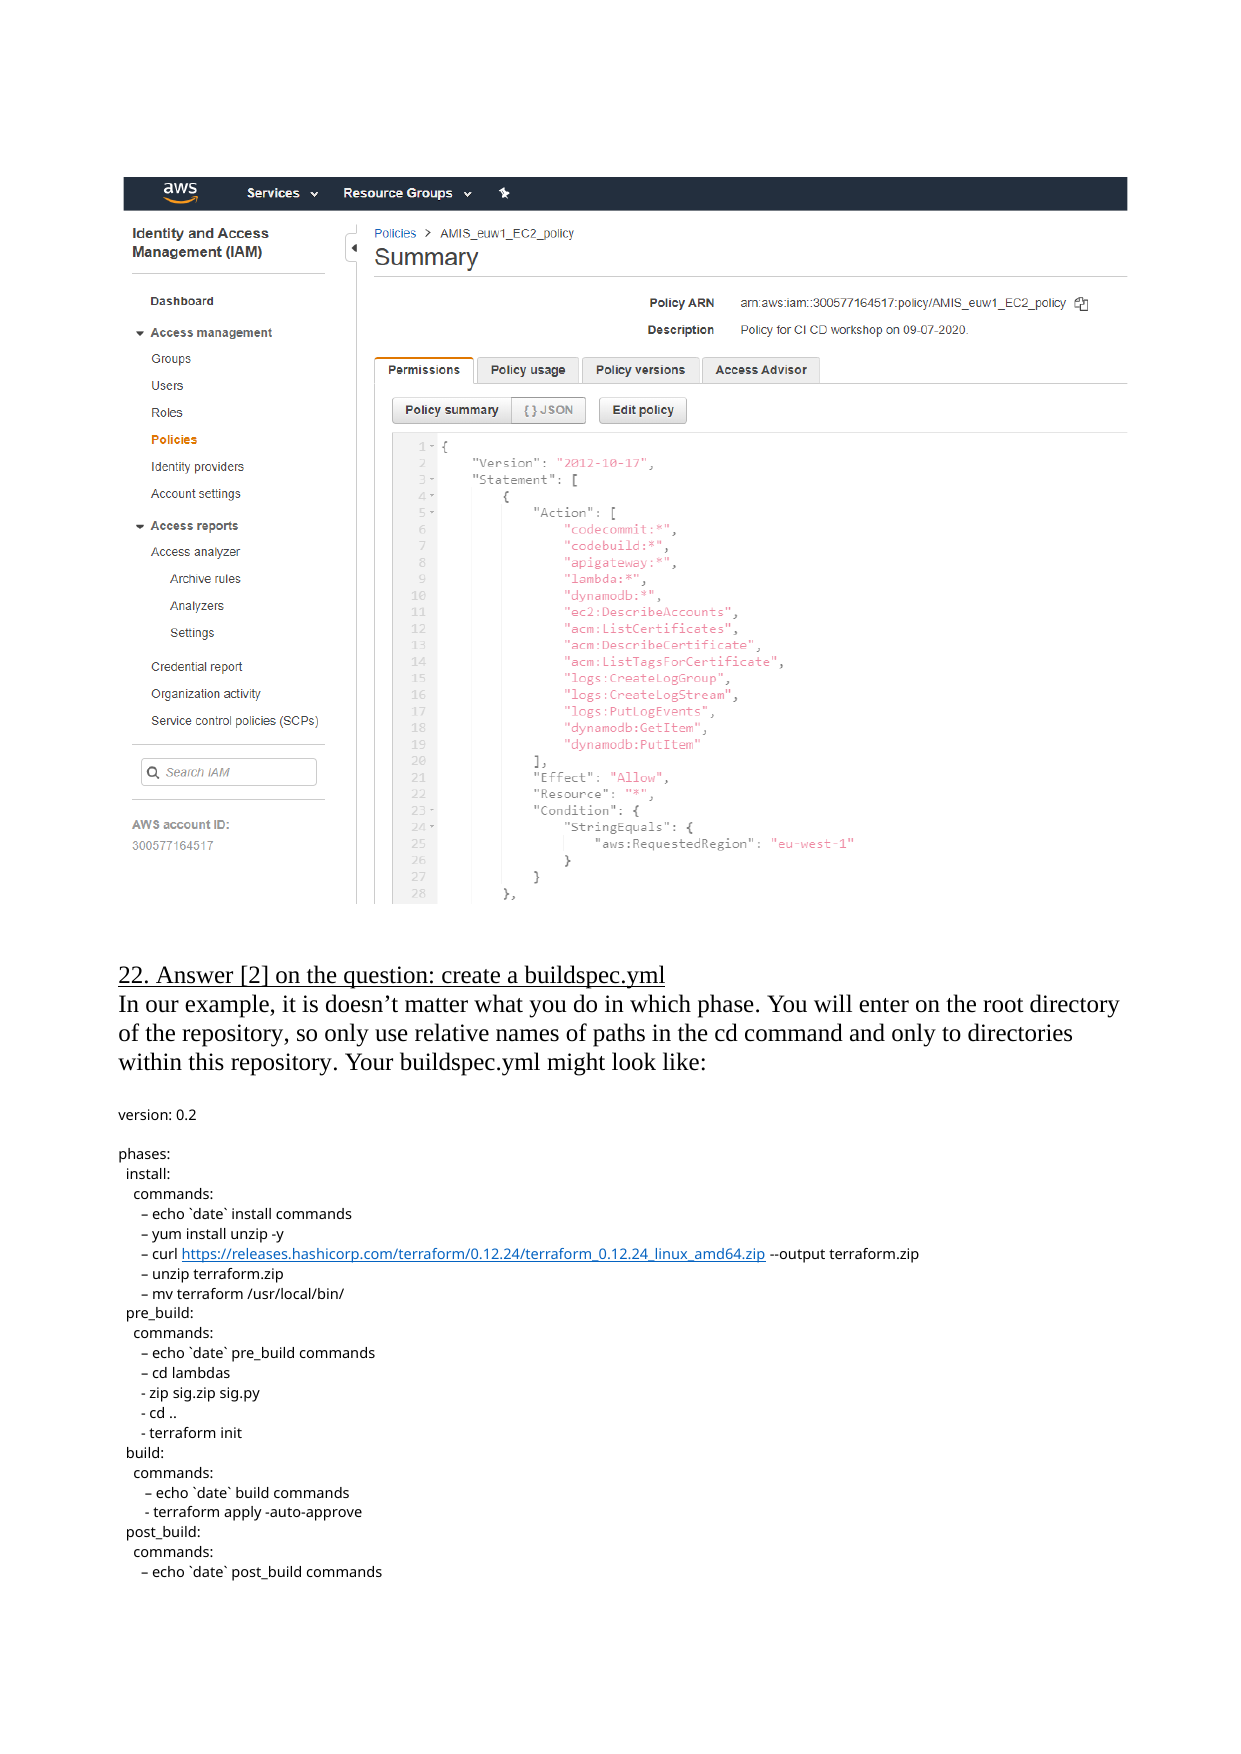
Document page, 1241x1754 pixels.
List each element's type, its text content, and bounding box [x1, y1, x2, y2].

text – curl https://releases.hashicorp.com/terraform/0.12.24/terraform_0.12.24_linux_amd64.zip --output terraform.zip [118, 1244, 1122, 1263]
text – echo `date` build commands [118, 1482, 1122, 1502]
text – mv terraform /usr/local/bin/ [118, 1283, 1122, 1303]
text - terraform init [118, 1423, 1122, 1443]
text pre_build: [118, 1303, 1122, 1323]
text - terraform apply -auto-approve [118, 1502, 1122, 1522]
text install: [118, 1164, 1122, 1184]
text – unzip terraform.zip [118, 1263, 1122, 1283]
text - cd .. [118, 1403, 1122, 1423]
text version: 0.2 [118, 1104, 1122, 1124]
text 22. Answer [2] on the question: create a buildspec.yml [118, 961, 1122, 989]
text – echo `date` pre_build commands [118, 1343, 1122, 1363]
text – cd lambdas [118, 1363, 1122, 1383]
picture [123, 177, 1128, 904]
text commands: [118, 1184, 1122, 1204]
text – yum install unzip -y [118, 1224, 1122, 1244]
text In our example, it is doesn’t matter what you do in which phase. You will enter on the root directory of the repository, so only use relative names of paths in the cd command and only to directories within this repository. Your buildspec.yml might look like: [118, 989, 1122, 1076]
text commands: [118, 1542, 1122, 1562]
text commands: [118, 1462, 1122, 1482]
text commands: [118, 1323, 1122, 1343]
text post_build: [118, 1522, 1122, 1542]
text - zip sig.zip sig.py [118, 1383, 1122, 1403]
text – echo `date` post_build commands [118, 1562, 1122, 1582]
text – echo `date` install commands [118, 1204, 1122, 1224]
text build: [118, 1443, 1122, 1462]
text phases: [118, 1144, 1122, 1164]
